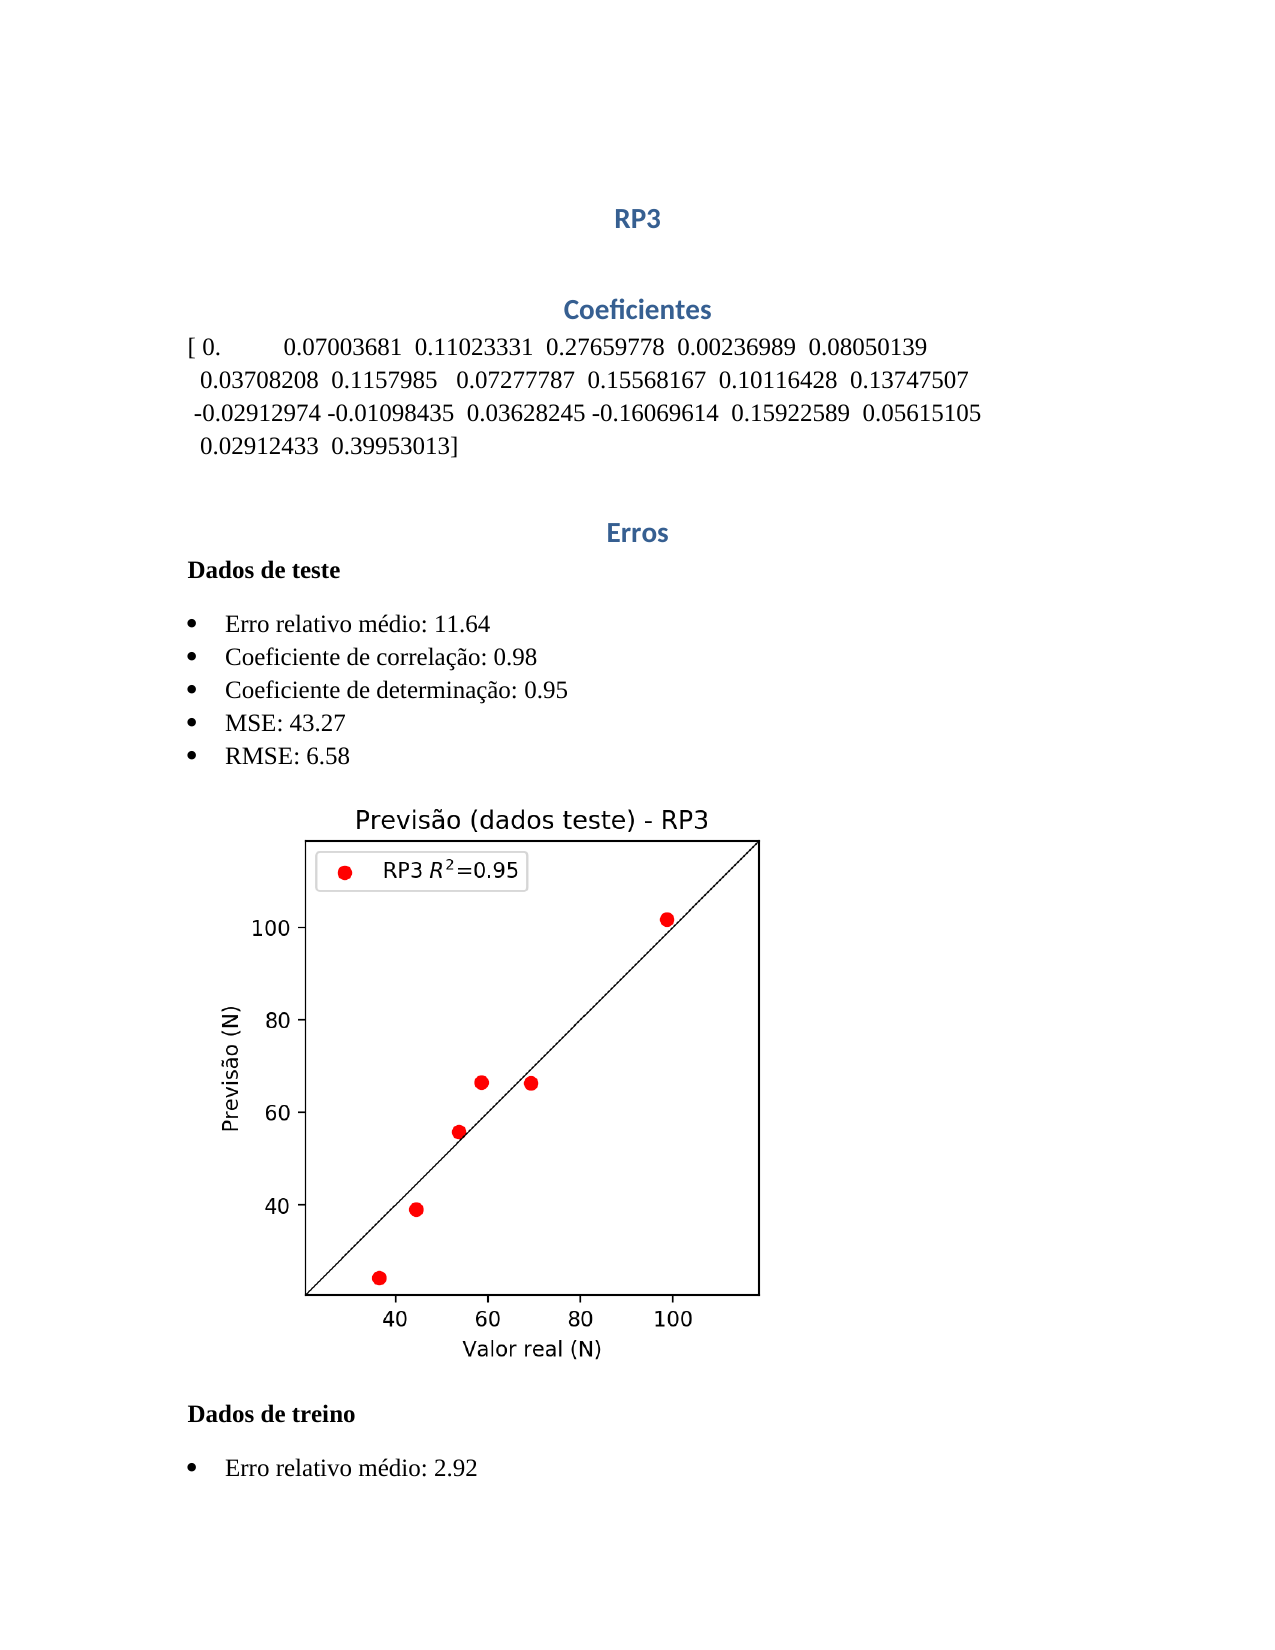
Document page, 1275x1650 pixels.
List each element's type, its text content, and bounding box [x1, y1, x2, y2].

subtitle Erros [187, 514, 1087, 549]
list Coeficiente de correlação: 0.98 [187, 642, 1087, 671]
subtitle RP3 [187, 200, 1087, 236]
list Erro relativo médio: 2.92 [187, 1453, 1087, 1482]
picture [206, 794, 773, 1375]
subtitle Coeficientes [187, 291, 1087, 327]
text [ 0. 0.07003681 0.11023331 0.27659778 0.00236989 0.08050139 0.03708208 0.1157985 0.07277787 0.15568167 0.10116428 0.13747507 -0.02912974 -0.01098435 0.03628245 -0.16069614 0.15922589 0.05615105 0.02912433 0.39953013] [187, 332, 1087, 460]
list Coeficiente de determinação: 0.95 [187, 675, 1087, 703]
list MSE: 43.27 [187, 708, 1087, 737]
list RMSE: 6.58 [187, 741, 1087, 769]
list Erro relativo médio: 11.64 [187, 609, 1087, 637]
text Dados de teste [187, 555, 1087, 584]
text Dados de treino [187, 1399, 1087, 1428]
